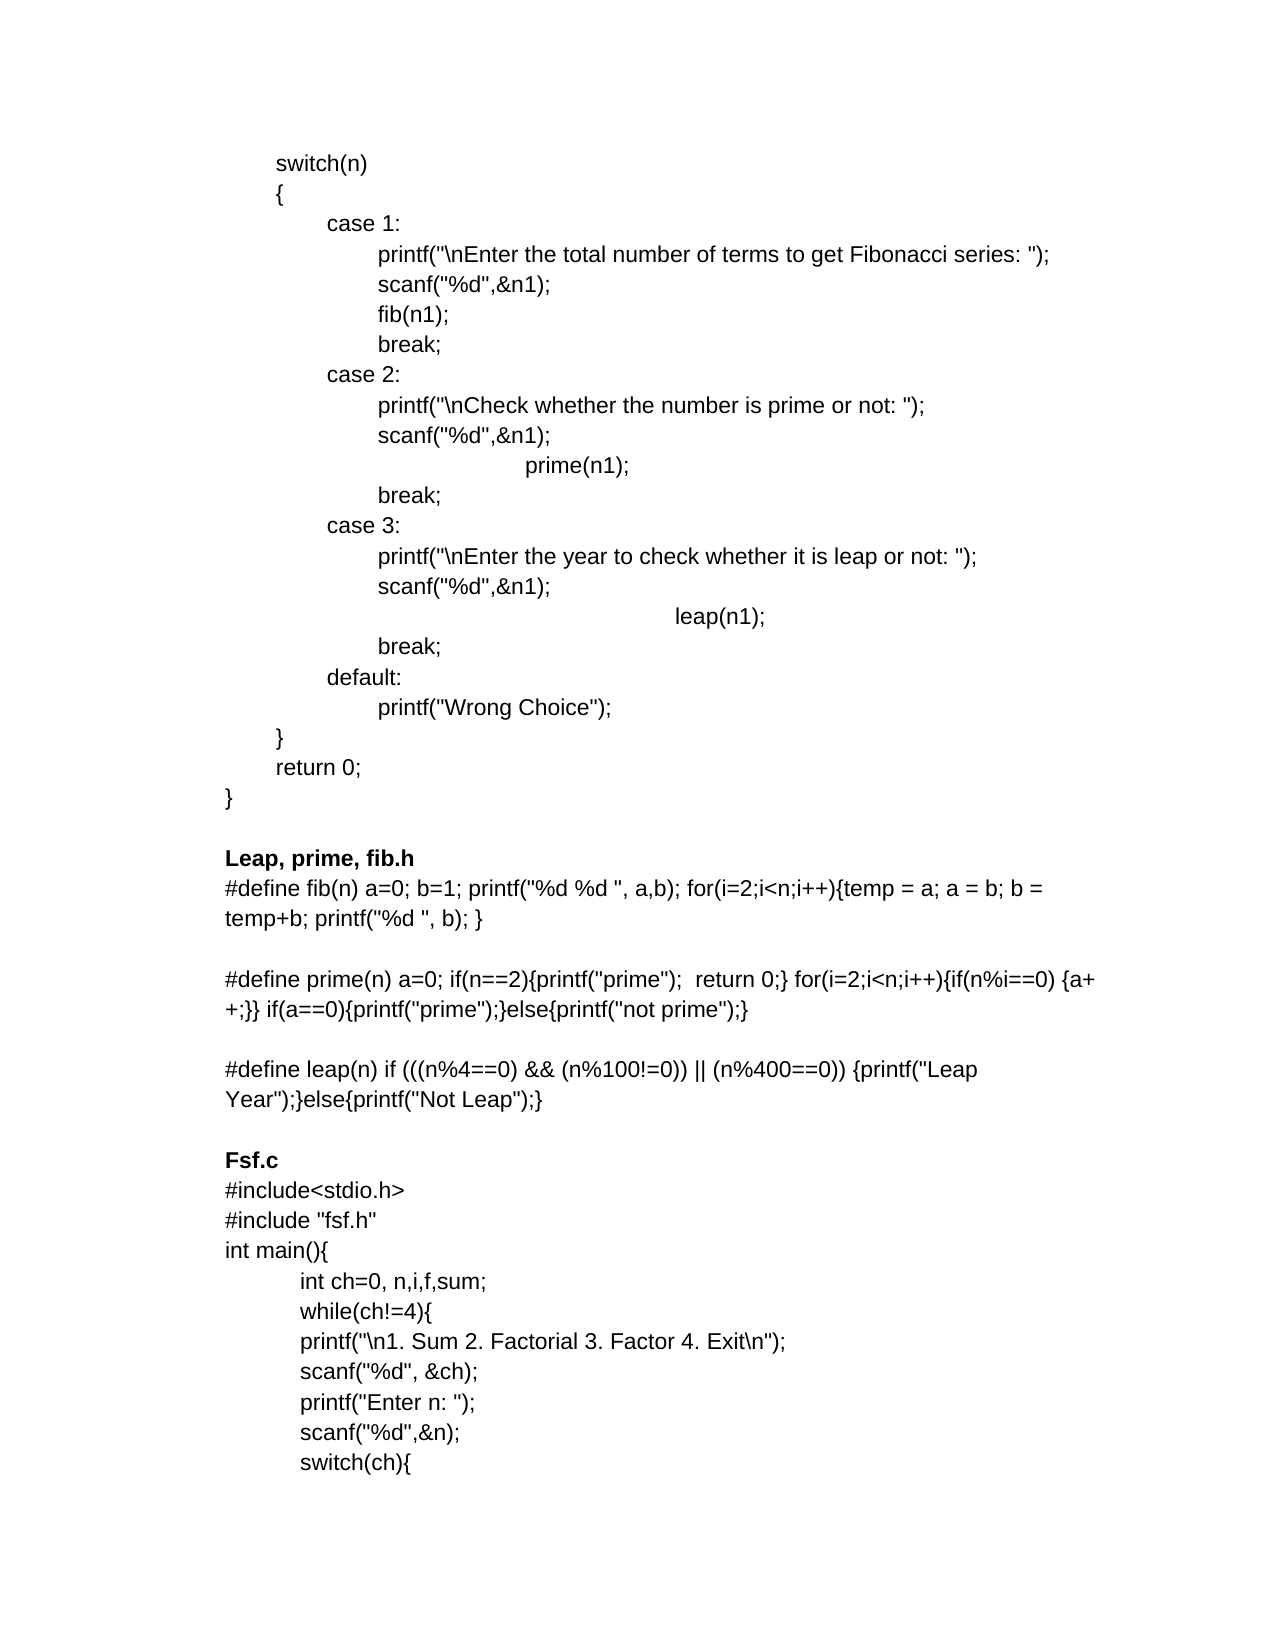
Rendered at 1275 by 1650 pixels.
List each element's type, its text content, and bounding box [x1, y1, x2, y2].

text Leap, prime, fib.h [225, 845, 1125, 871]
text leap(n1); [225, 603, 1125, 629]
text scanf("%d",&n1); [225, 271, 1125, 297]
text int main(){ [225, 1237, 1125, 1264]
text #include<stdio.h> [225, 1177, 1125, 1203]
text scanf("%d", &ch); [225, 1358, 1125, 1385]
text printf("Enter n: "); [225, 1388, 1125, 1415]
text prime(n1); [225, 452, 1125, 478]
text #define leap(n) if (((n%4==0) && (n%100!=0)) || (n%400==0)) {printf("Leap Year");}else{printf("Not Leap");} [225, 1056, 1125, 1113]
text #include "fsf.h" [225, 1207, 1125, 1234]
text int ch=0, n,i,f,sum; [225, 1268, 1125, 1294]
text printf("Wrong Choice"); [225, 694, 1125, 720]
text printf("\nEnter the total number of terms to get Fibonacci series: "); [225, 241, 1125, 267]
text printf("\nEnter the year to check whether it is leap or not: "); [225, 543, 1125, 569]
text scanf("%d",&n1); [225, 573, 1125, 599]
text { [225, 180, 1125, 207]
text #define prime(n) a=0; if(n==2){printf("prime"); return 0;} for(i=2;i<n;i++){if(n%i==0) {a++;}} if(a==0){printf("prime");}else{printf("not prime");} [225, 966, 1125, 1022]
text printf("\nCheck whether the number is prime or not: "); [225, 392, 1125, 418]
text while(ch!=4){ [225, 1298, 1125, 1324]
text scanf("%d",&n); [225, 1419, 1125, 1445]
text switch(ch){ [225, 1449, 1125, 1475]
text switch(n) [225, 150, 1125, 176]
text case 2: [225, 361, 1125, 388]
text Fsf.c [225, 1147, 1125, 1173]
text } [225, 724, 1125, 750]
text printf("\n1. Sum 2. Factorial 3. Factor 4. Exit\n"); [225, 1328, 1125, 1354]
text break; [225, 331, 1125, 358]
text fib(n1); [225, 301, 1125, 327]
text return 0; [225, 754, 1125, 781]
text case 1: [225, 210, 1125, 237]
text scanf("%d",&n1); [225, 422, 1125, 448]
text } [225, 784, 1125, 811]
text default: [225, 663, 1125, 690]
text case 3: [225, 512, 1125, 539]
text break; [225, 482, 1125, 509]
text #define fib(n) a=0; b=1; printf("%d %d ", a,b); for(i=2;i<n;i++){temp = a; a = b; b = temp+b; printf("%d ", b); } [225, 875, 1125, 932]
text break; [225, 633, 1125, 660]
